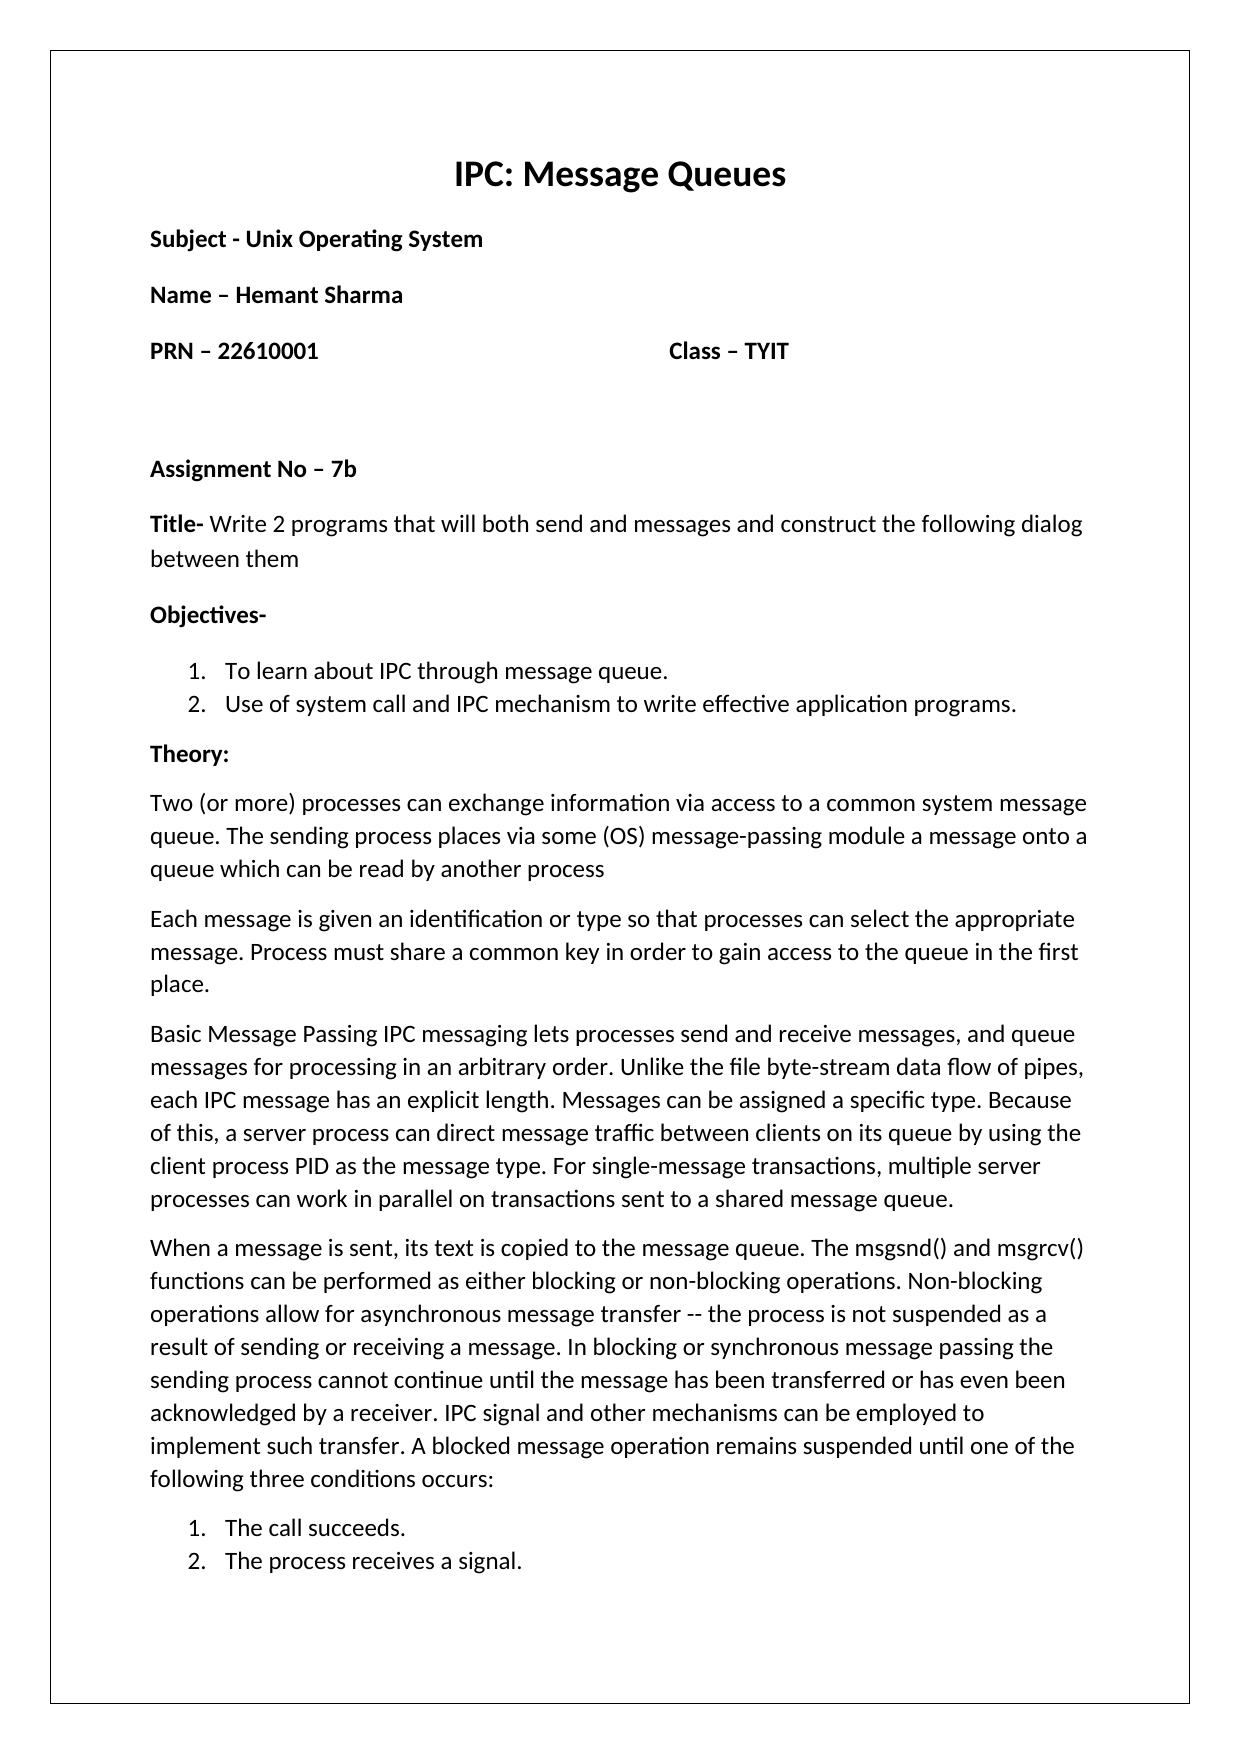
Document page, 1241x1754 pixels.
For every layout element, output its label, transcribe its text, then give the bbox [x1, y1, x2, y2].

text Title- Write 2 programs that will both send and messages and construct the following dialog between them [150, 509, 1090, 574]
list The process receives a signal. [187, 1545, 1090, 1576]
list The call succeeds. [187, 1512, 1090, 1543]
text Each message is given an identification or type so that processes can select the appropriate message. Process must share a common key in order to gain access to the queue in the first place. [150, 903, 1090, 999]
text Two (or more) processes can exchange information via access to a common system message queue. The sending process places via some (OS) message-passing module a message onto a queue which can be read by another process [150, 787, 1090, 884]
text Objectives- [150, 599, 1090, 630]
list Use of system call and IPC mechanism to write effective application programs. [187, 688, 1090, 719]
text PRN – 22610001 Class – TYIT [150, 335, 1090, 366]
text When a message is sent, its text is copied to the message queue. The msgsnd() and msgrcv() functions can be performed as either blocking or non-blocking operations. Non-blocking operations allow for asynchronous message transfer -- the process is not suspended as a result of sending or receiving a message. In blocking or synchronous message passing the sending process cannot continue until the message has been transferred or has even been acknowledged by a receiver. IPC signal and other mechanisms can be employed to implement such transfer. A blocked message operation remains suspended until one of the following three conditions occurs: [150, 1232, 1090, 1493]
text Assignment No – 7b [150, 453, 1090, 483]
text Theory: [150, 738, 1090, 768]
list To learn about IPC through message queue. [187, 655, 1090, 686]
text Basic Message Passing IPC messaging lets processes send and receive messages, and queue messages for processing in an arbitrary order. Unlike the file byte-stream data flow of pipes, each IPC message has an explicit length. Messages can be assigned a specific type. Because of this, a server process can direct message traffic between clients on its queue by using the client process PID as the message type. For single-message transactions, multiple server processes can work in parallel on transactions sent to a shared message queue. [150, 1018, 1090, 1213]
text IPC: Message Queues [150, 150, 1090, 196]
text Name – Hemant Sharma [150, 279, 1090, 310]
text Subject - Unix Operating System [150, 223, 1090, 254]
